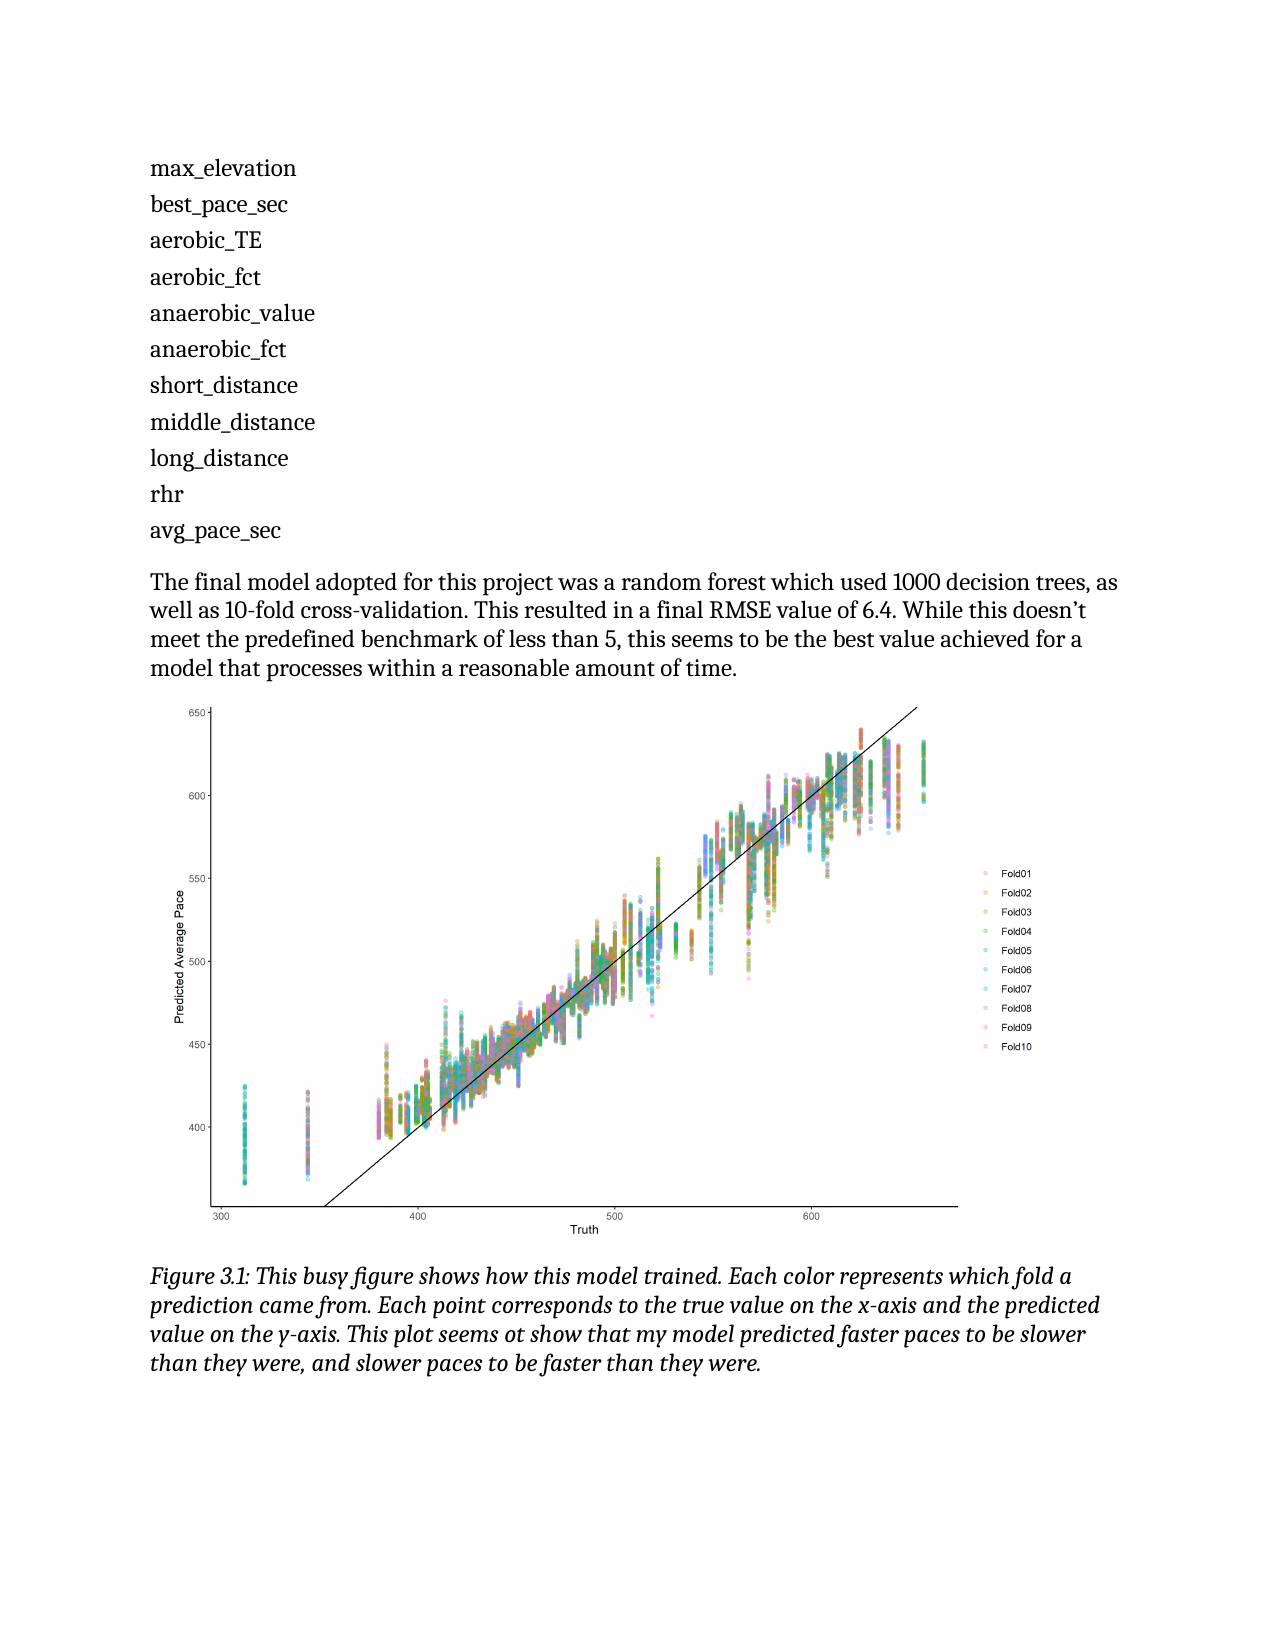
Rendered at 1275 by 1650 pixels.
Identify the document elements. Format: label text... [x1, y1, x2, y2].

table_cell aerobic_TE [139, 223, 1275, 259]
table_cell middle_distance [139, 404, 1275, 440]
picture [168, 701, 1044, 1242]
table_cell max_elevation [139, 150, 1275, 186]
table_cell anaerobic_value [139, 295, 1275, 331]
table_cell best_pace_sec [139, 186, 1275, 222]
text The final model adopted for this project was a random forest which used 1000 decision trees, as well as 10-fold cross-validation. This resulted in a final RMSE value of 6.4. While this doesn’t meet the predefined benchmark of less than 5, this seems to be the best value achieved for a model that processes within a reasonable amount of time. [150, 567, 1125, 682]
table_cell anaerobic_fct [139, 331, 1275, 367]
table_cell short_distance [139, 368, 1275, 404]
text Figure 3.1: This busy figure shows how this model trained. Each color represents which fold a prediction came from. Each point corresponds to the true value on the x-axis and the predicted value on the y-axis. This plot seems ot show that my model predicted faster paces to be slower than they were, and slower paces to be faster than they were. [150, 1262, 1125, 1377]
table_cell avg_pace_sec [139, 513, 1275, 549]
table_cell rhr [139, 476, 1275, 512]
table_cell aerobic_fct [139, 259, 1275, 295]
table_cell long_distance [139, 440, 1275, 476]
